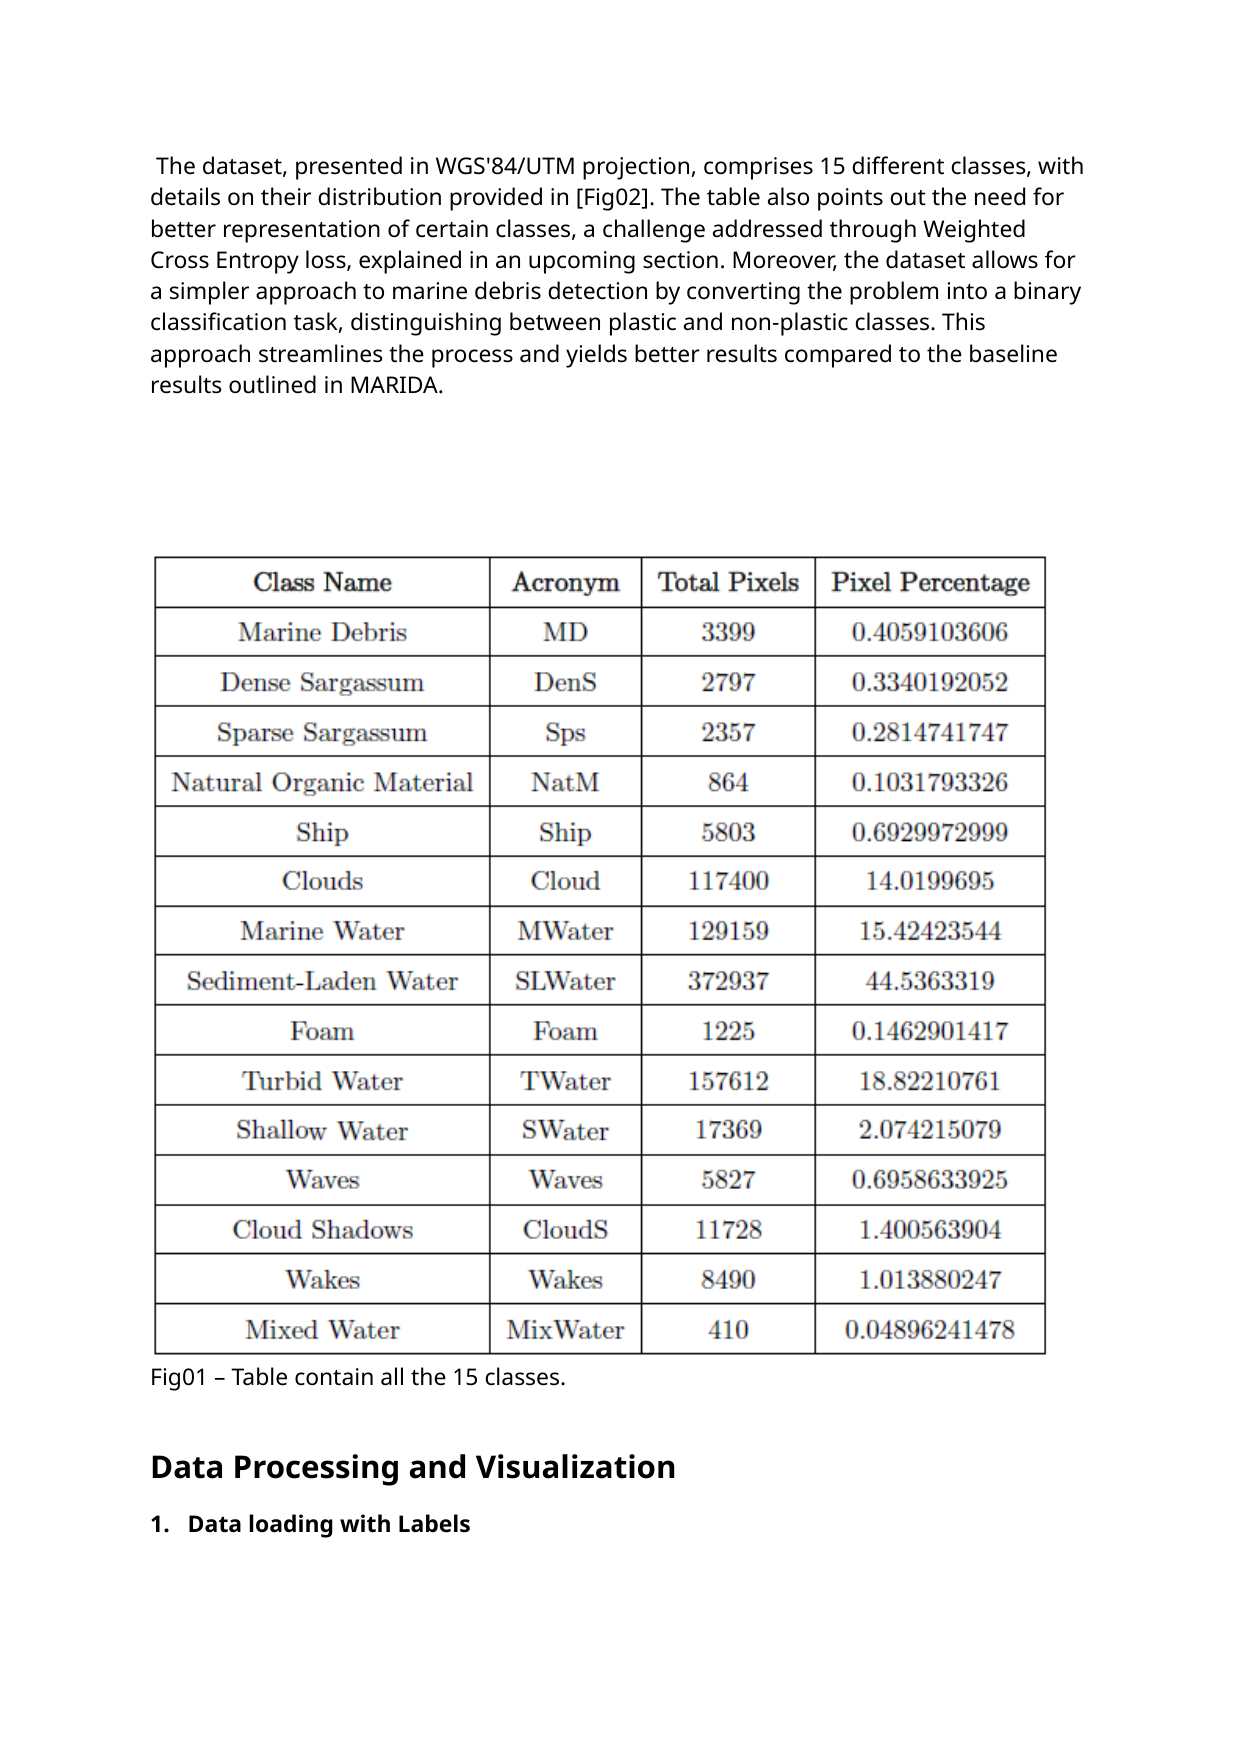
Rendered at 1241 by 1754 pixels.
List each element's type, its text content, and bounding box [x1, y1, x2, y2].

picture [150, 550, 1054, 1361]
text The dataset, presented in WGS'84/UTM projection, comprises 15 different classes, with details on their distribution provided in [Fig02]. The table also points out the need for better representation of certain classes, a challenge addressed through Weighted Cross Entropy loss, explained in an upcoming section. Moreover, the dataset allows for a simpler approach to marine debris detection by converting the problem into a binary classification task, distinguishing between plastic and non-plastic classes. This approach streamlines the process and yields better results compared to the baseline results outlined in MARIDA. [150, 150, 1090, 400]
text Fig01 – Table contain all the 15 classes. [150, 1361, 1090, 1392]
text Data Processing and Visualization [150, 1445, 1090, 1488]
list Data loading with Labels [150, 1508, 1090, 1539]
